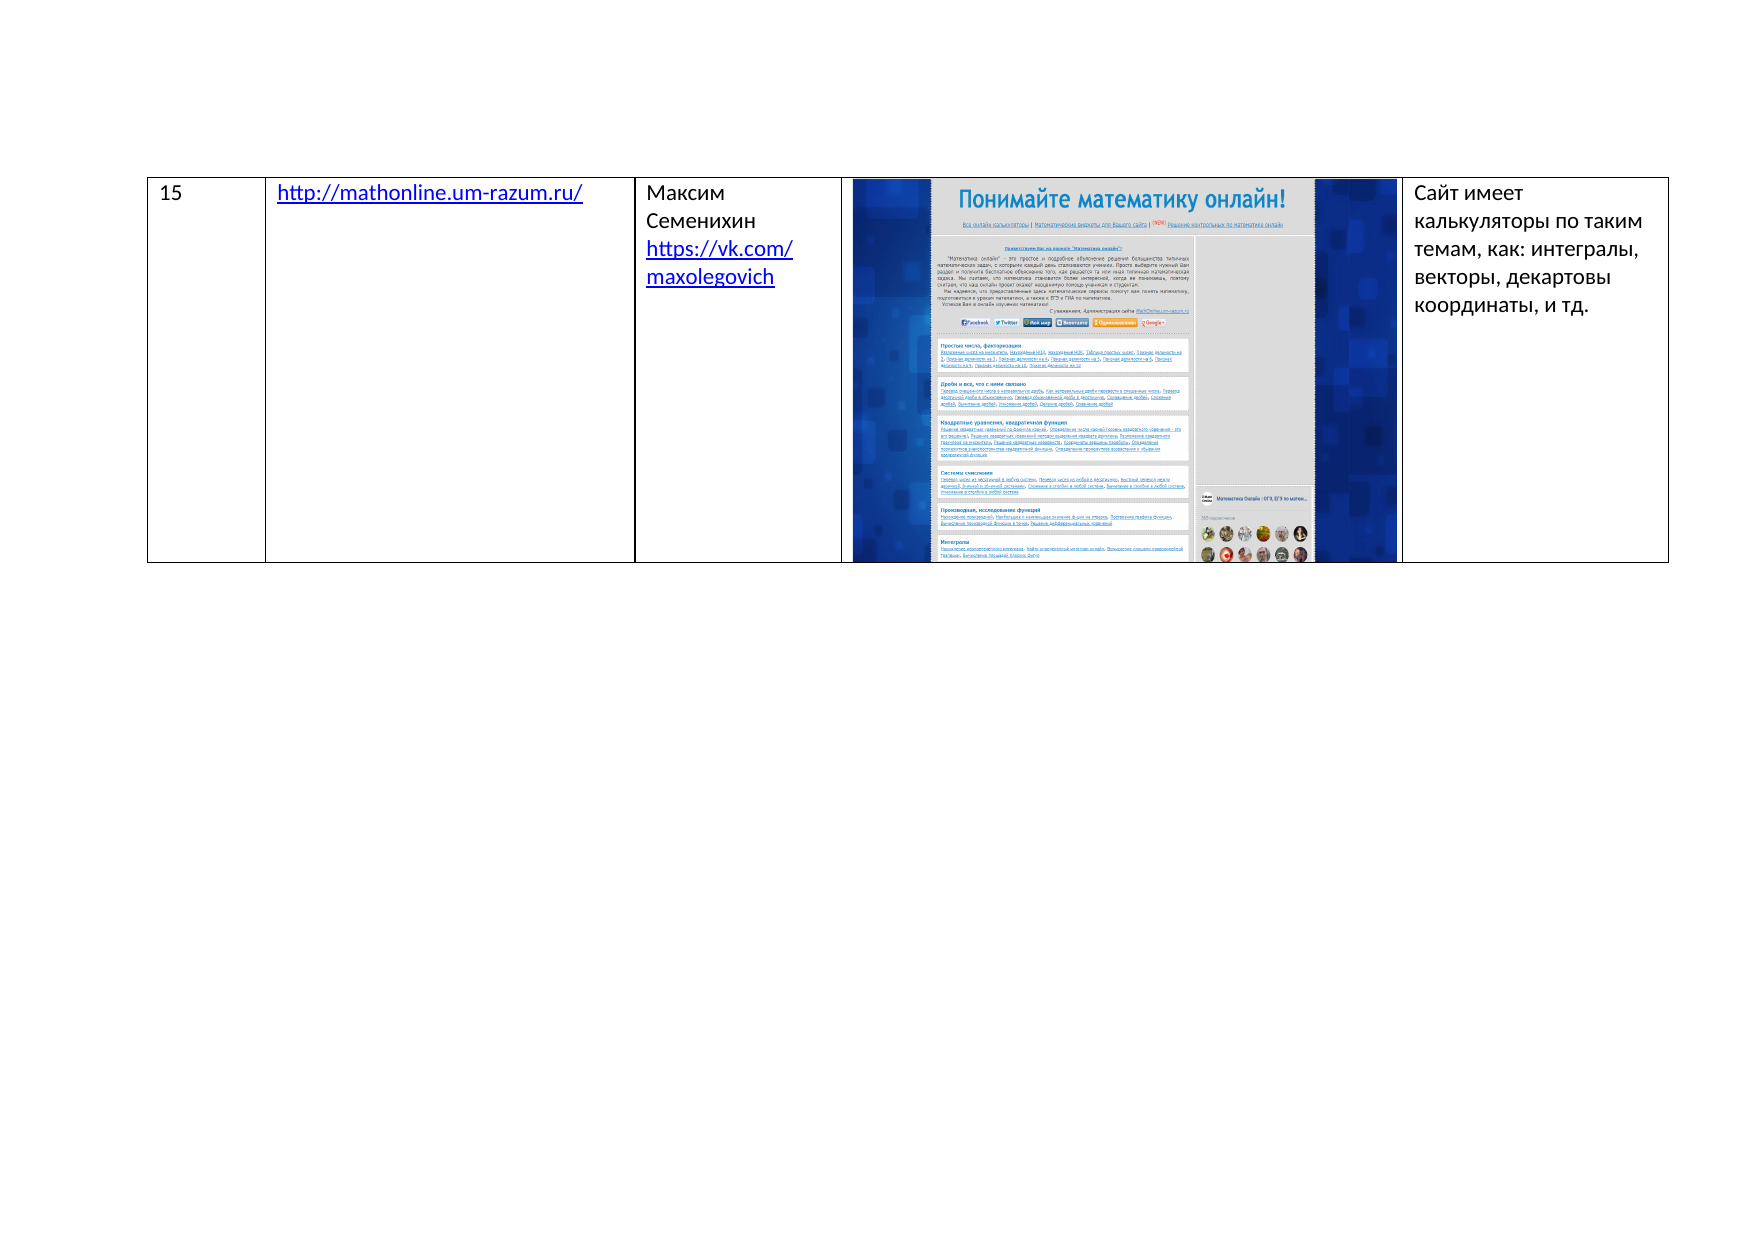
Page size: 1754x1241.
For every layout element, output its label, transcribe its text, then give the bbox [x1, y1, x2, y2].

table_cell 15 [148, 178, 265, 562]
table_cell Максим Семенихин https://vk.com/maxolegovich [636, 178, 841, 562]
table_cell Сайт имеет калькуляторы по таким темам, как: интегралы, векторы, декартовы координаты, и тд. [1403, 178, 1668, 562]
picture [852, 178, 1397, 562]
table_cell http://mathonline.um-razum.ru/ [266, 178, 634, 562]
table_cell [842, 178, 852, 562]
table_cell [1397, 178, 1402, 562]
